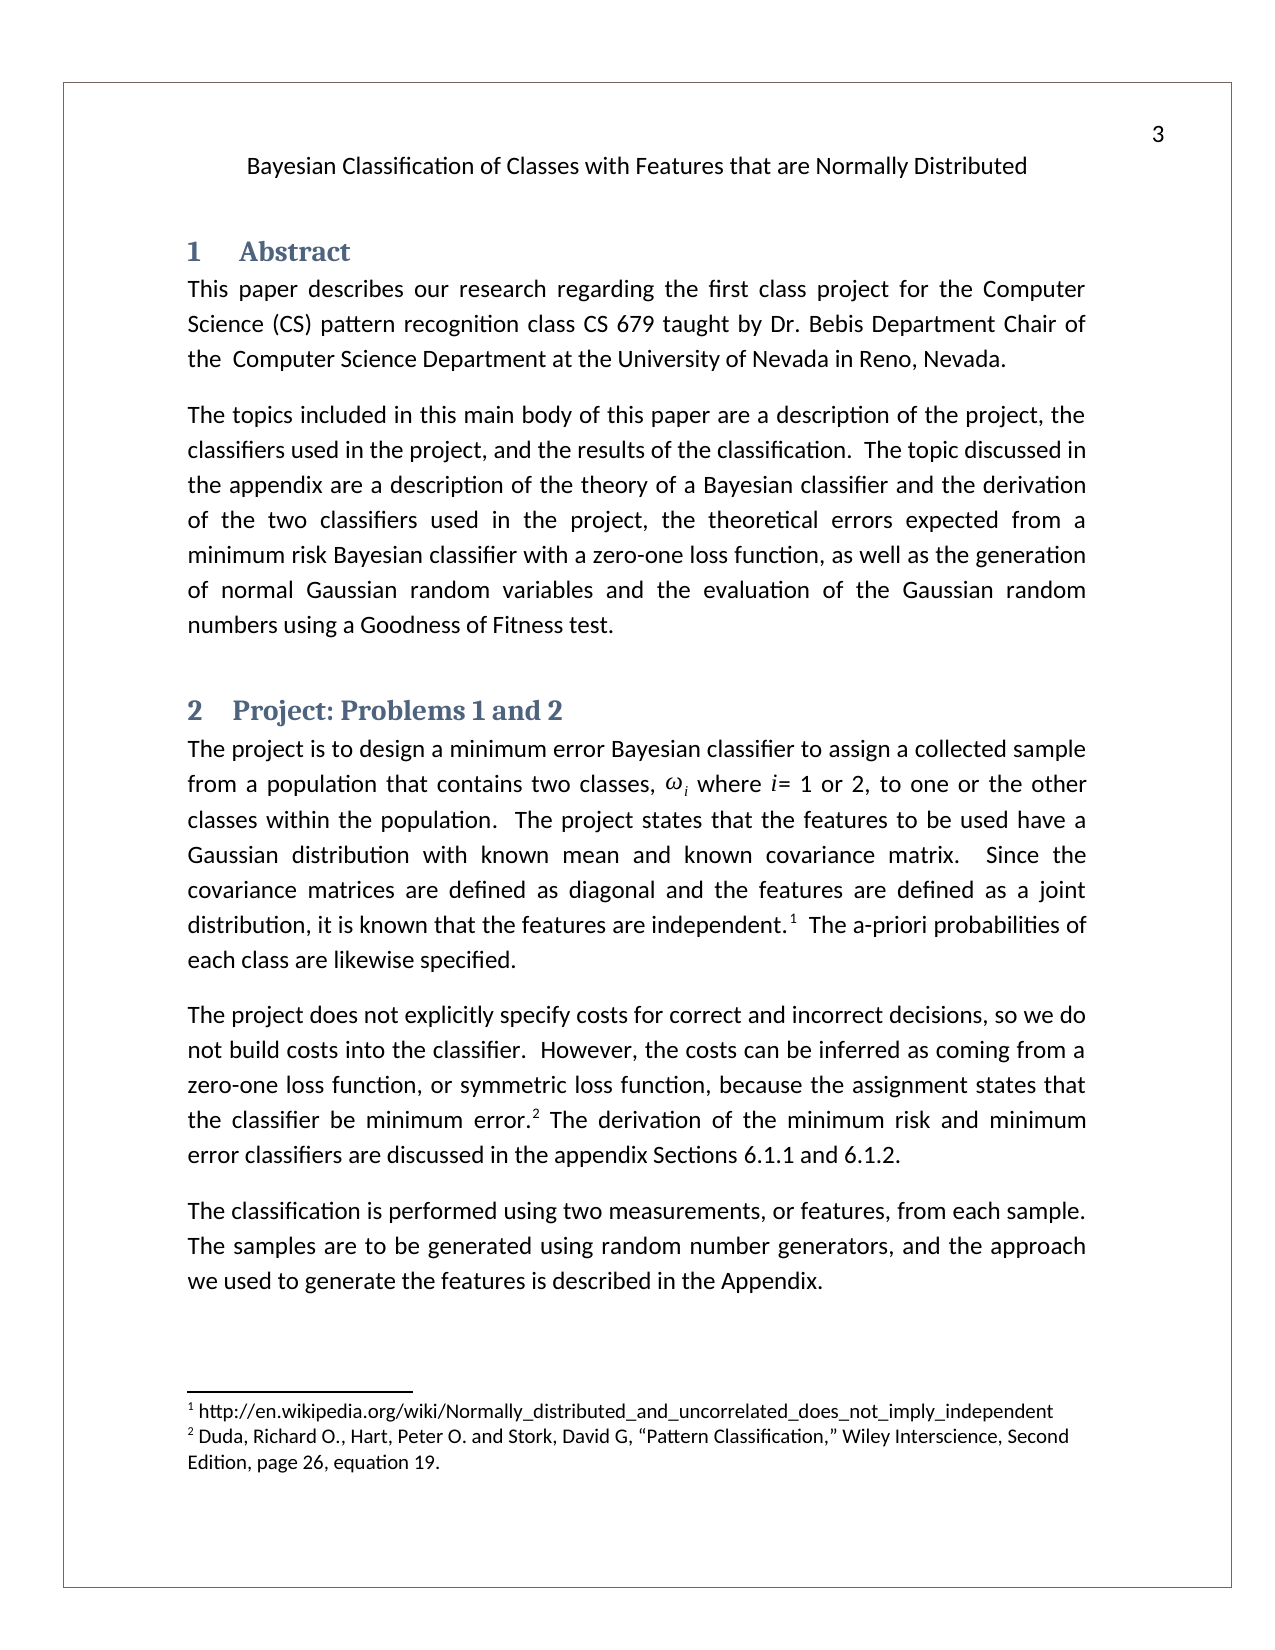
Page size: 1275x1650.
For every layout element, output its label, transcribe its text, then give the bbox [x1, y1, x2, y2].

text The topics included in this main body of this paper are a description of the project, the classifiers used in the project, and the results of the classification. The topic discussed in the appendix are a description of the theory of a Bayesian classifier and the derivation of the two classifiers used in the project, the theoretical errors expected from a minimum risk Bayesian classifier with a zero-one loss function, as well as the generation of normal Gaussian random variables and the evaluation of the Gaussian random numbers using a Goodness of Fitness test. [187, 399, 1087, 640]
text The project does not explicitly specify costs for correct and incorrect decisions, so we do not build costs into the classifier. However, the costs can be inferred as coming from a zero-one loss function, or symmetric loss function, because the assignment states that the classifier be minimum error. The derivation of the minimum risk and minimum error classifiers are discussed in the appendix Sections 6.1.1 and 6.1.2. [187, 999, 1087, 1170]
text This paper describes our research regarding the first class project for the Computer Science (CS) pattern recognition class CS 679 taught by Dr. Bebis Department Chair of the Computer Science Department at the University of Nevada in Reno, Nevada. [187, 273, 1087, 374]
text The project is to design a minimum error Bayesian classifier to assign a collected sample from a population that contains two classes, where = 1 or 2, to one or the other classes within the population. The project states that the features to be used have a Gaussian distribution with known mean and known covariance matrix. Since the covariance matrices are defined as diagonal and the features are defined as a joint distribution, it is known that the features are independent. The a-priori probabilities of each class are likewise specified. [187, 733, 1087, 974]
text The classification is performed using two measurements, or features, from each sample. The samples are to be generated using random number generators, and the approach we used to generate the features is described in the Appendix. [187, 1195, 1087, 1296]
subtitle Abstract [187, 235, 1087, 268]
subtitle Project: Problems 1 and 2 [187, 694, 1087, 728]
